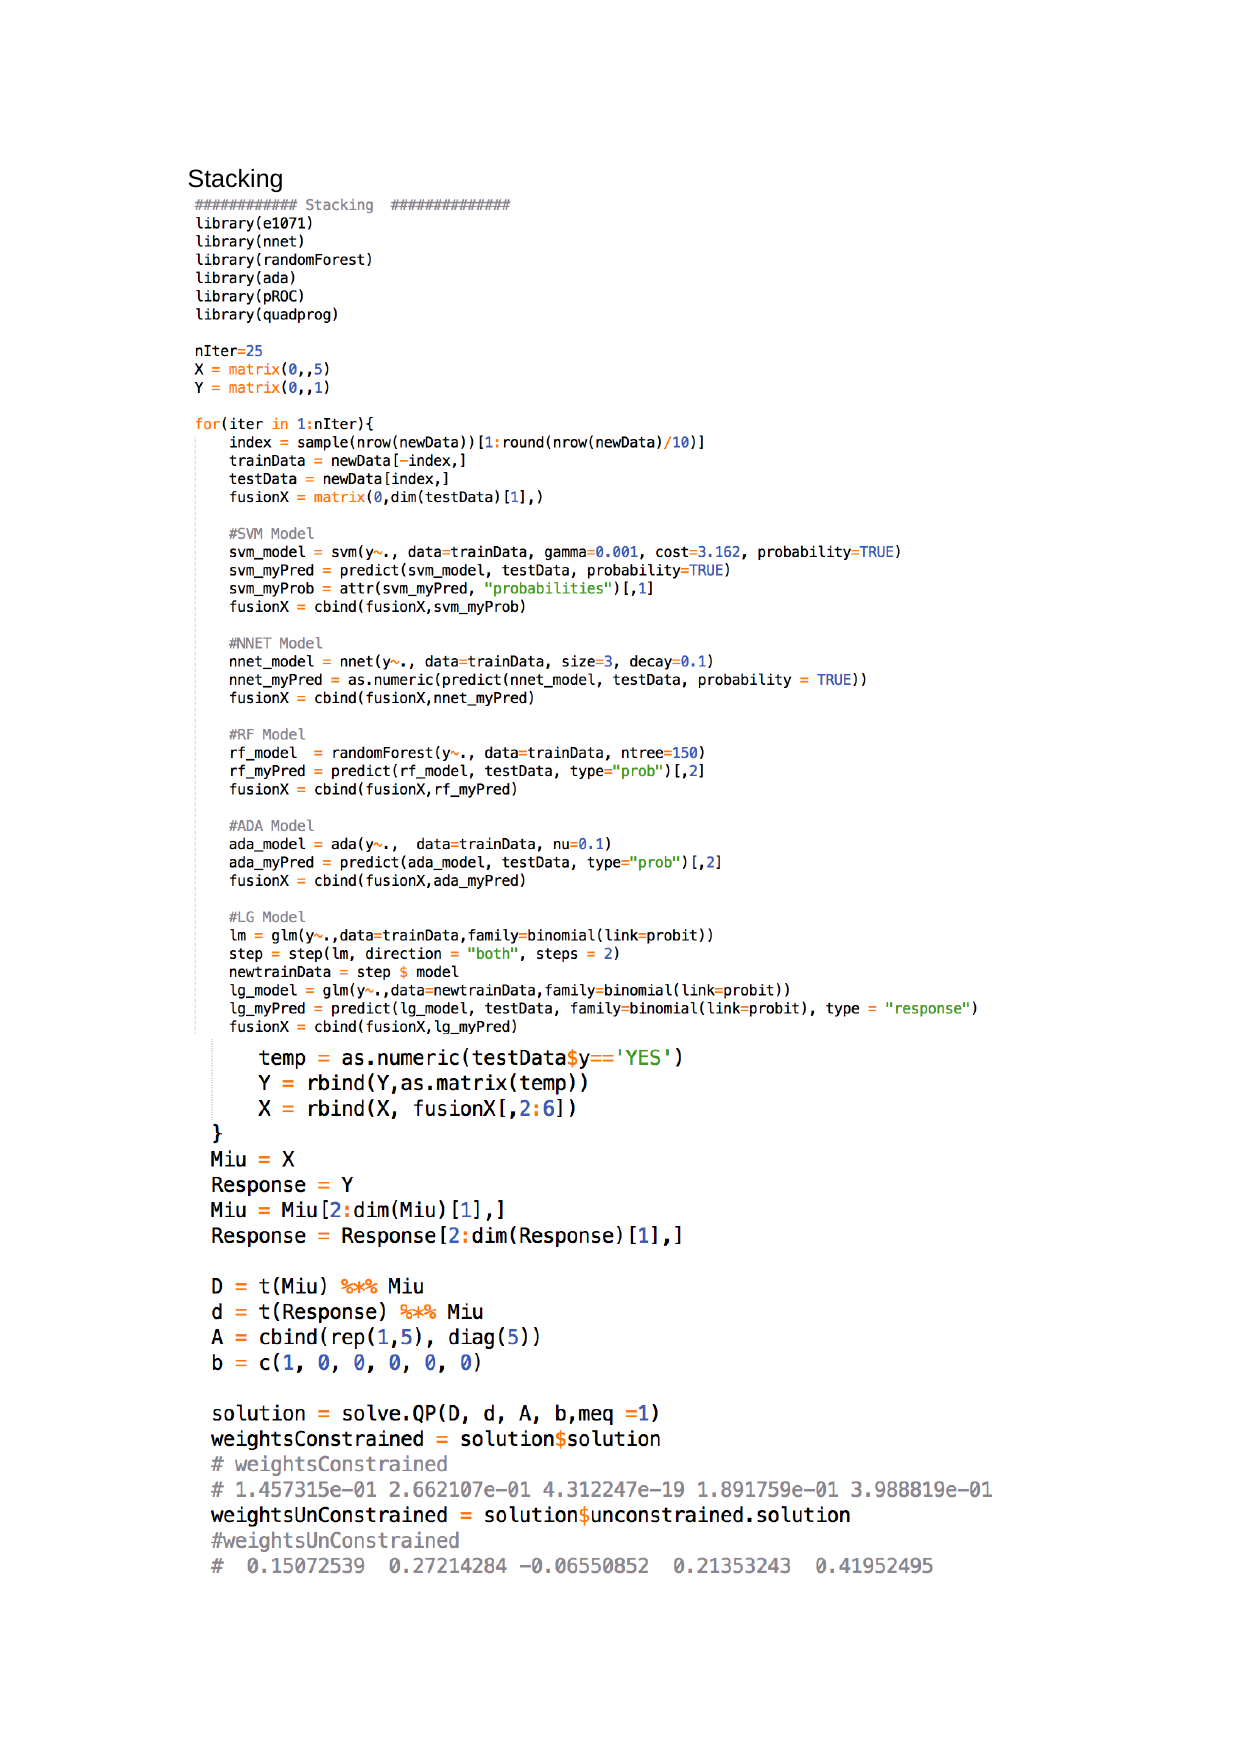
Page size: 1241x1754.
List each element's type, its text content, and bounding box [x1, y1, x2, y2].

picture [187, 194, 1003, 1034]
picture [187, 1039, 1053, 1576]
text Stacking [187, 162, 1053, 194]
